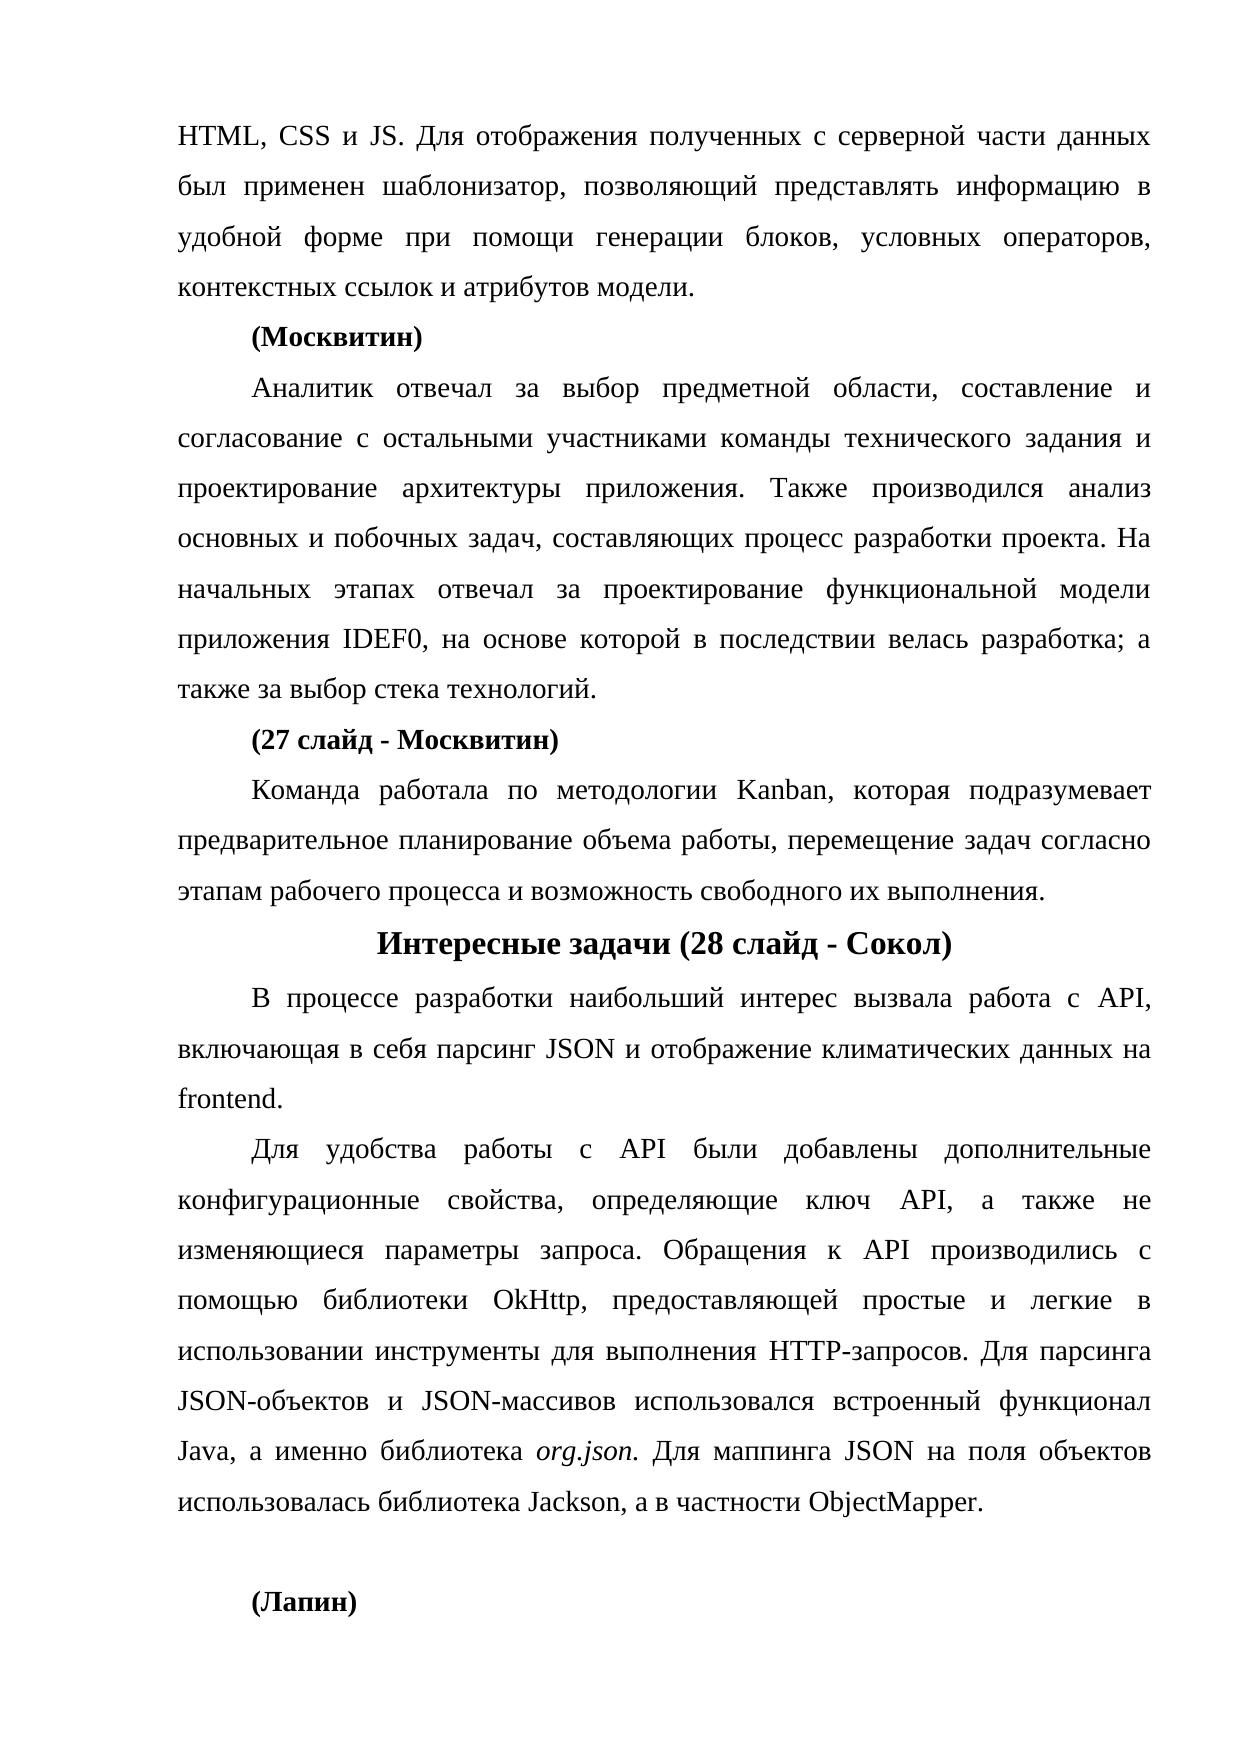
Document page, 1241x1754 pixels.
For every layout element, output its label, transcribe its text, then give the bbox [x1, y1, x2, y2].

text Аналитик отвечал за выбор предметной области, составление и согласование с остальными участниками команды технического задания и проектирование архитектуры приложения. Также производился анализ основных и побочных задач, составляющих процесс разработки проекта. На начальных этапах отвечал за проектирование функциональной модели приложения IDEF0, на основе которой в последствии велась разработка; а также за выбор стека технологий. [177, 370, 1152, 705]
text (Лапин) [177, 1584, 1152, 1618]
subtitle Интересные задачи (28 слайд - Сокол) [177, 923, 1152, 961]
text Команда работала по методологии Kanban, которая подразумевает предварительное планирование объема работы, перемещение задач согласно этапам рабочего процесса и возможность свободного их выполнения. [177, 772, 1152, 906]
text (27 слайд - Москвитин) [177, 722, 1152, 755]
text Для удобства работы с API были добавлены дополнительные конфигурационные свойства, определяющие ключ API, а также не изменяющиеся параметры запроса. Обращения к API производились с помощью библиотеки OkHttp, предоставляющей простые и легкие в использовании инструменты для выполнения HTTP-запросов. Для парсинга JSON-объектов и JSON-массивов использовался встроенный функционал Java, а именно библиотека org.json. Для маппинга JSON на поля объектов использовалась библиотека Jackson, а в частности ObjectMapper. [177, 1132, 1152, 1517]
text В процессе разработки наибольший интерес вызвала работа с API, включающая в себя парсинг JSON и отображение климатических данных на frontend. [177, 981, 1152, 1115]
text (Москвитин) [177, 319, 1152, 353]
